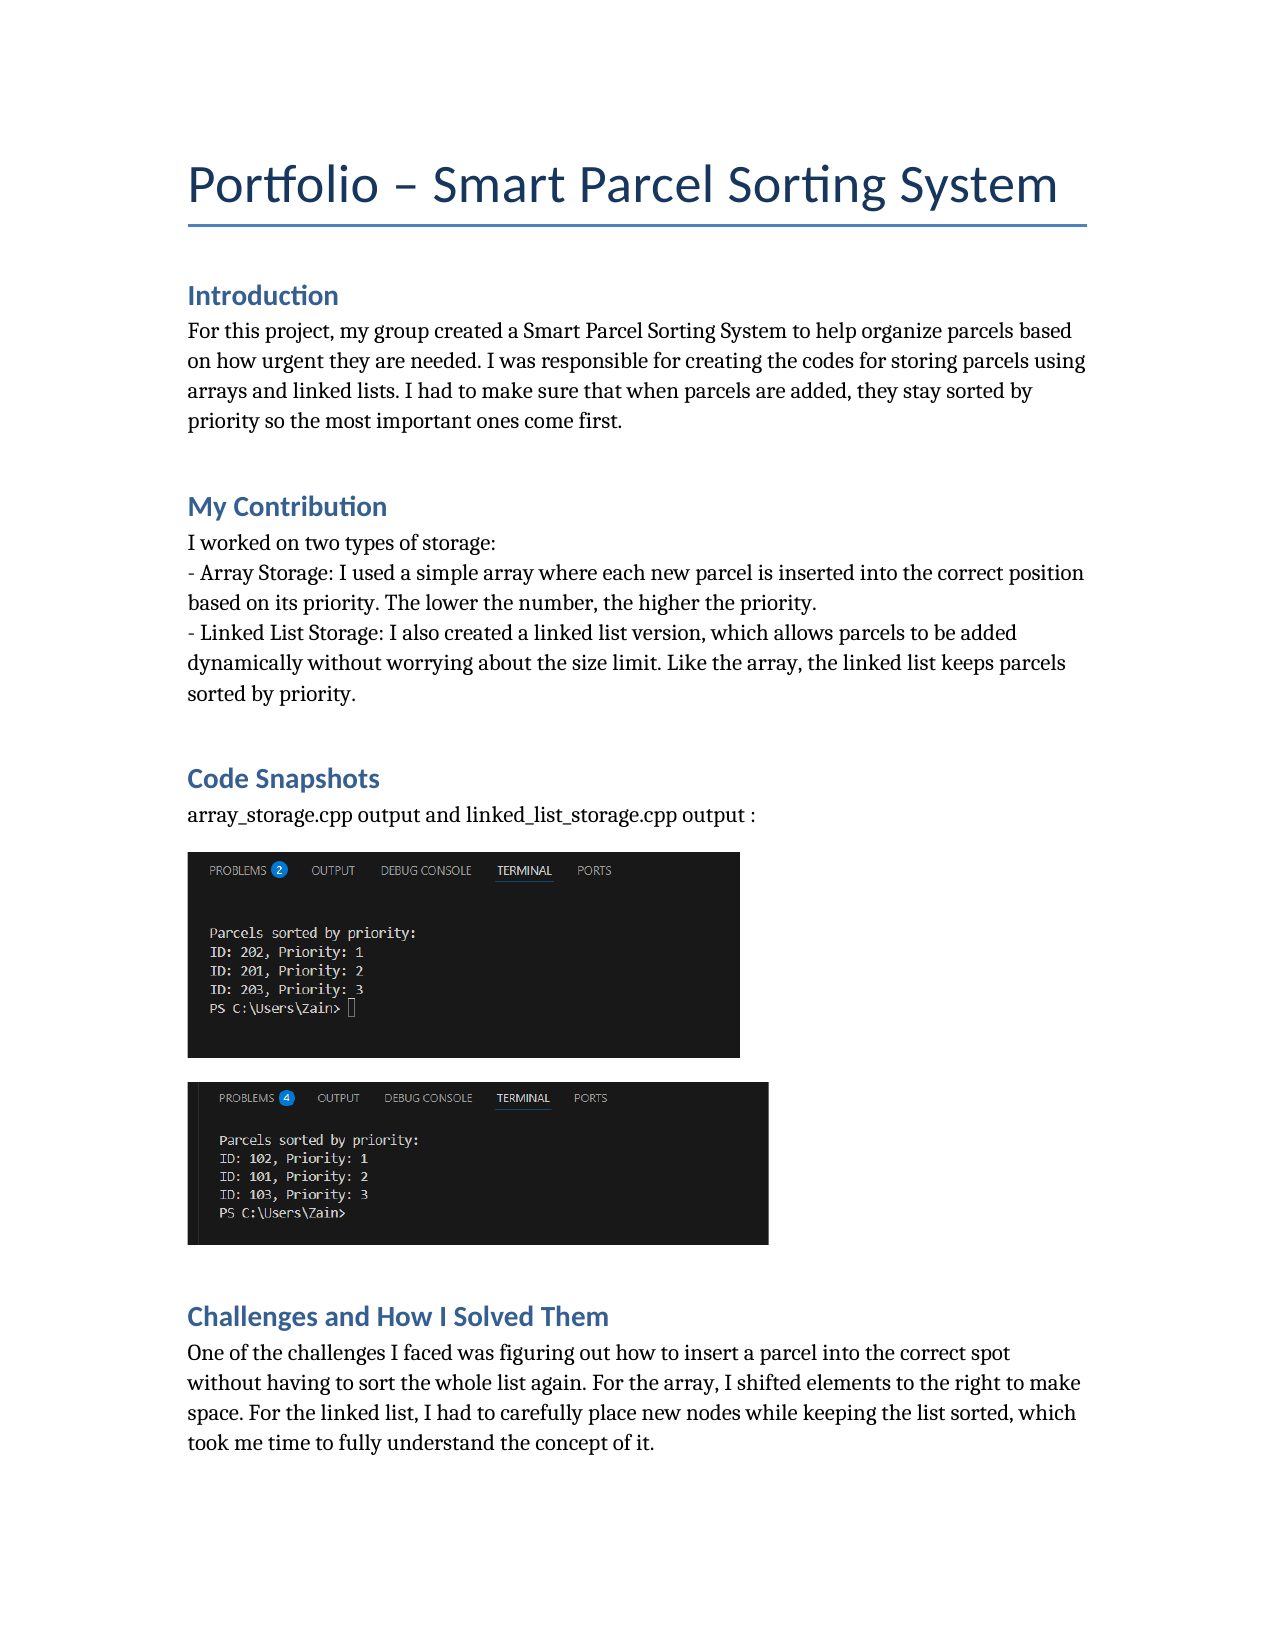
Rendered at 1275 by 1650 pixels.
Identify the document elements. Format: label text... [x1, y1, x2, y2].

text I worked on two types of storage: - Array Storage: I used a simple array where each new parcel is inserted into the correct position based on its priority. The lower the number, the higher the priority. - Linked List Storage: I also created a linked list version, which allows parcels to be added dynamically without worrying about the size limit. Like the array, the linked list keeps parcels sorted by priority. [187, 529, 1087, 707]
text For this project, my group created a Smart Parcel Sorting System to help organize parcels based on how urgent they are needed. I was responsible for creating the codes for storing parcels using arrays and linked lists. I had to make sure that when parcels are added, they stay sorted by priority so the most important ones come first. [187, 317, 1087, 434]
title Portfolio – Smart Parcel Sorting System [187, 150, 1087, 227]
picture [187, 852, 740, 1058]
picture [187, 1082, 769, 1245]
subtitle Introduction [187, 277, 1087, 312]
subtitle My Contribution [187, 488, 1087, 524]
subtitle Challenges and How I Solved Them [187, 1298, 1087, 1334]
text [187, 1339, 1087, 1487]
text array_storage.cpp output and linked_list_storage.cpp output : [187, 801, 1087, 828]
subtitle Code Snapshots [187, 761, 1087, 796]
